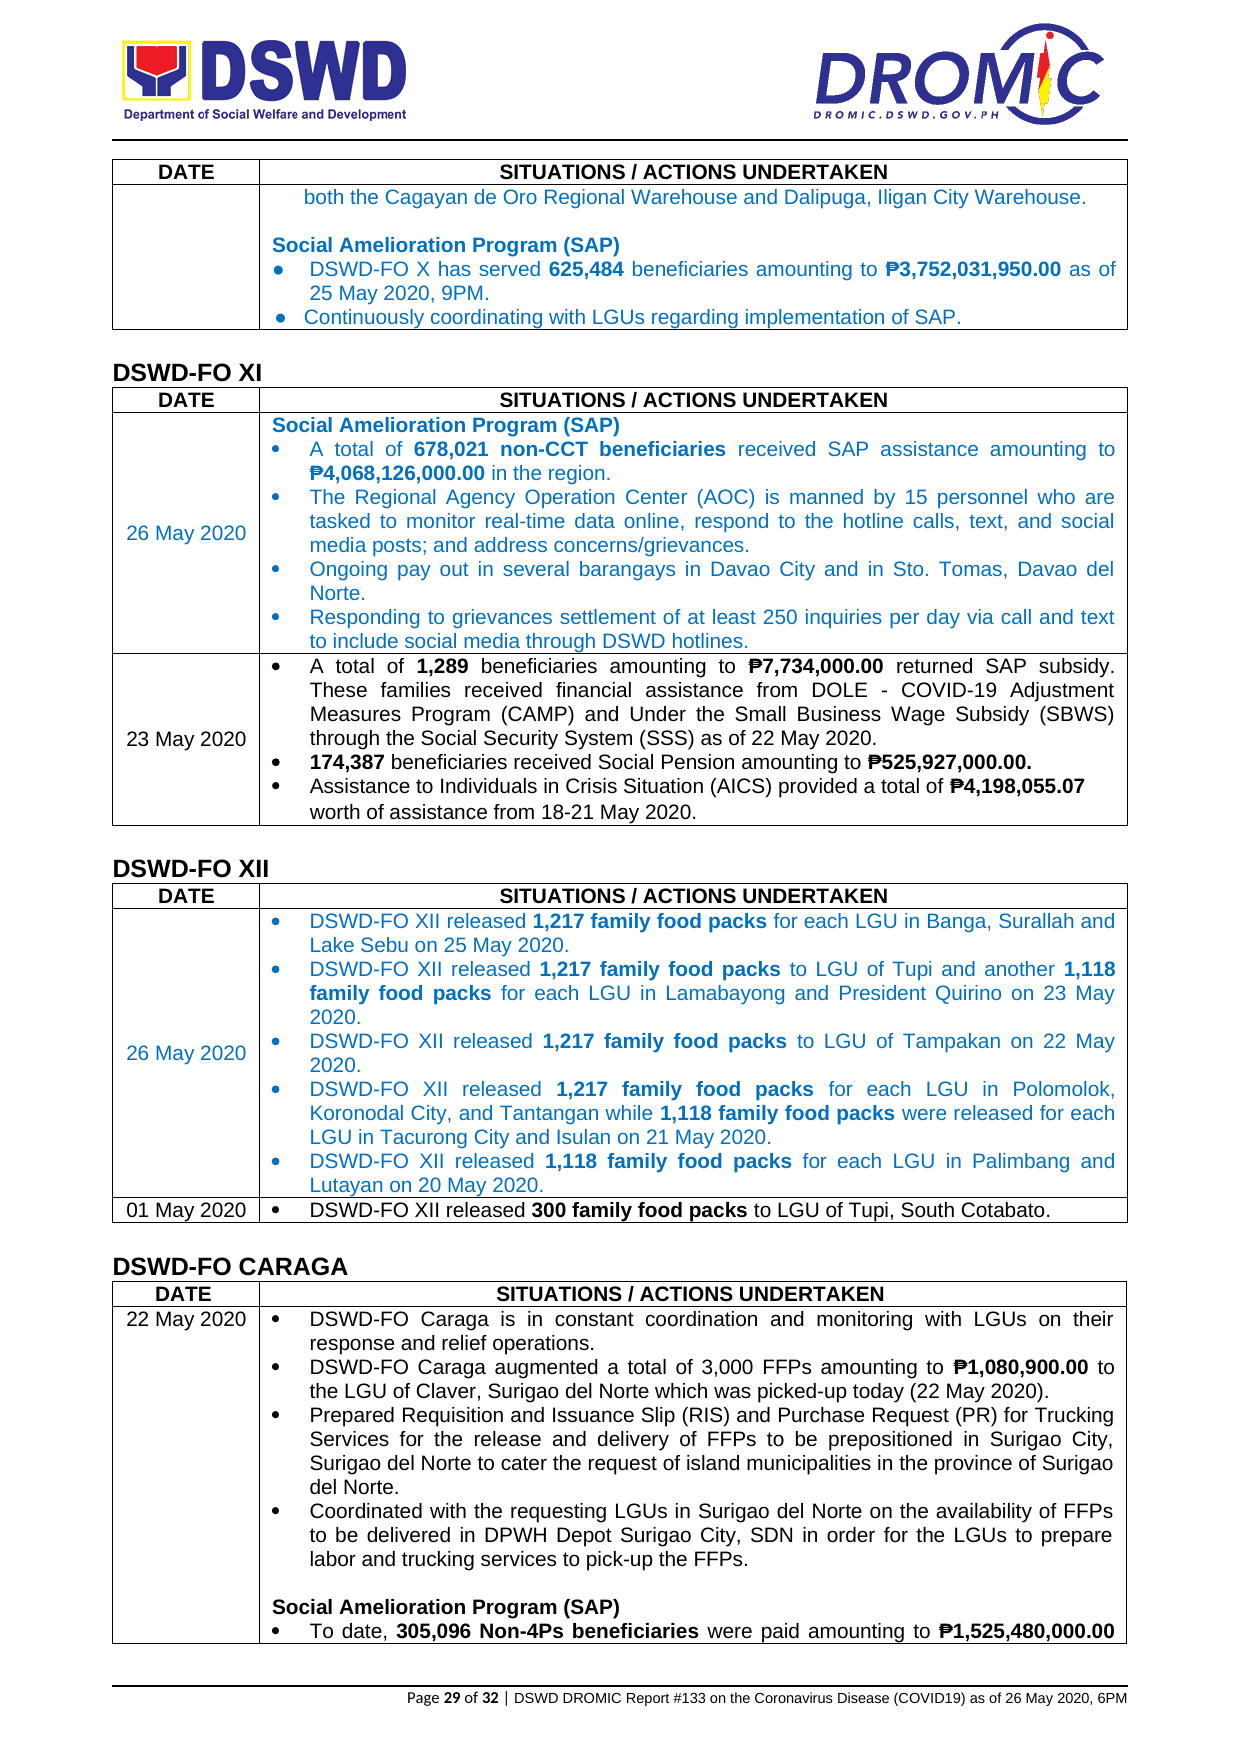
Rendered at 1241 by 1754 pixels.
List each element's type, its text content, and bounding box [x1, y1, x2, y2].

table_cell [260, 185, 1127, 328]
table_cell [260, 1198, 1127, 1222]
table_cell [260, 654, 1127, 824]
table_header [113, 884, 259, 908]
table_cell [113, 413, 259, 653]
text DSWD-FO CARAGA [112, 1252, 1128, 1281]
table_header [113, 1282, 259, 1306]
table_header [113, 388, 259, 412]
picture [781, 23, 1133, 125]
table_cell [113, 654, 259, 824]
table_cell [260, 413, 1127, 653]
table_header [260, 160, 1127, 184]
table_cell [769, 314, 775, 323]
text DSWD-FO XII [112, 854, 1128, 883]
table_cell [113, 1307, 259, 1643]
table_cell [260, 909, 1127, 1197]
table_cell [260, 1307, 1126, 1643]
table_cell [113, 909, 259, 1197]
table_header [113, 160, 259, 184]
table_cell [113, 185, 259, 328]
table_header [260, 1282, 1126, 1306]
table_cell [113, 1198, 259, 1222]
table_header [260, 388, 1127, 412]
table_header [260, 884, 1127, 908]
text DSWD-FO XI [112, 358, 1128, 387]
picture [112, 37, 417, 125]
